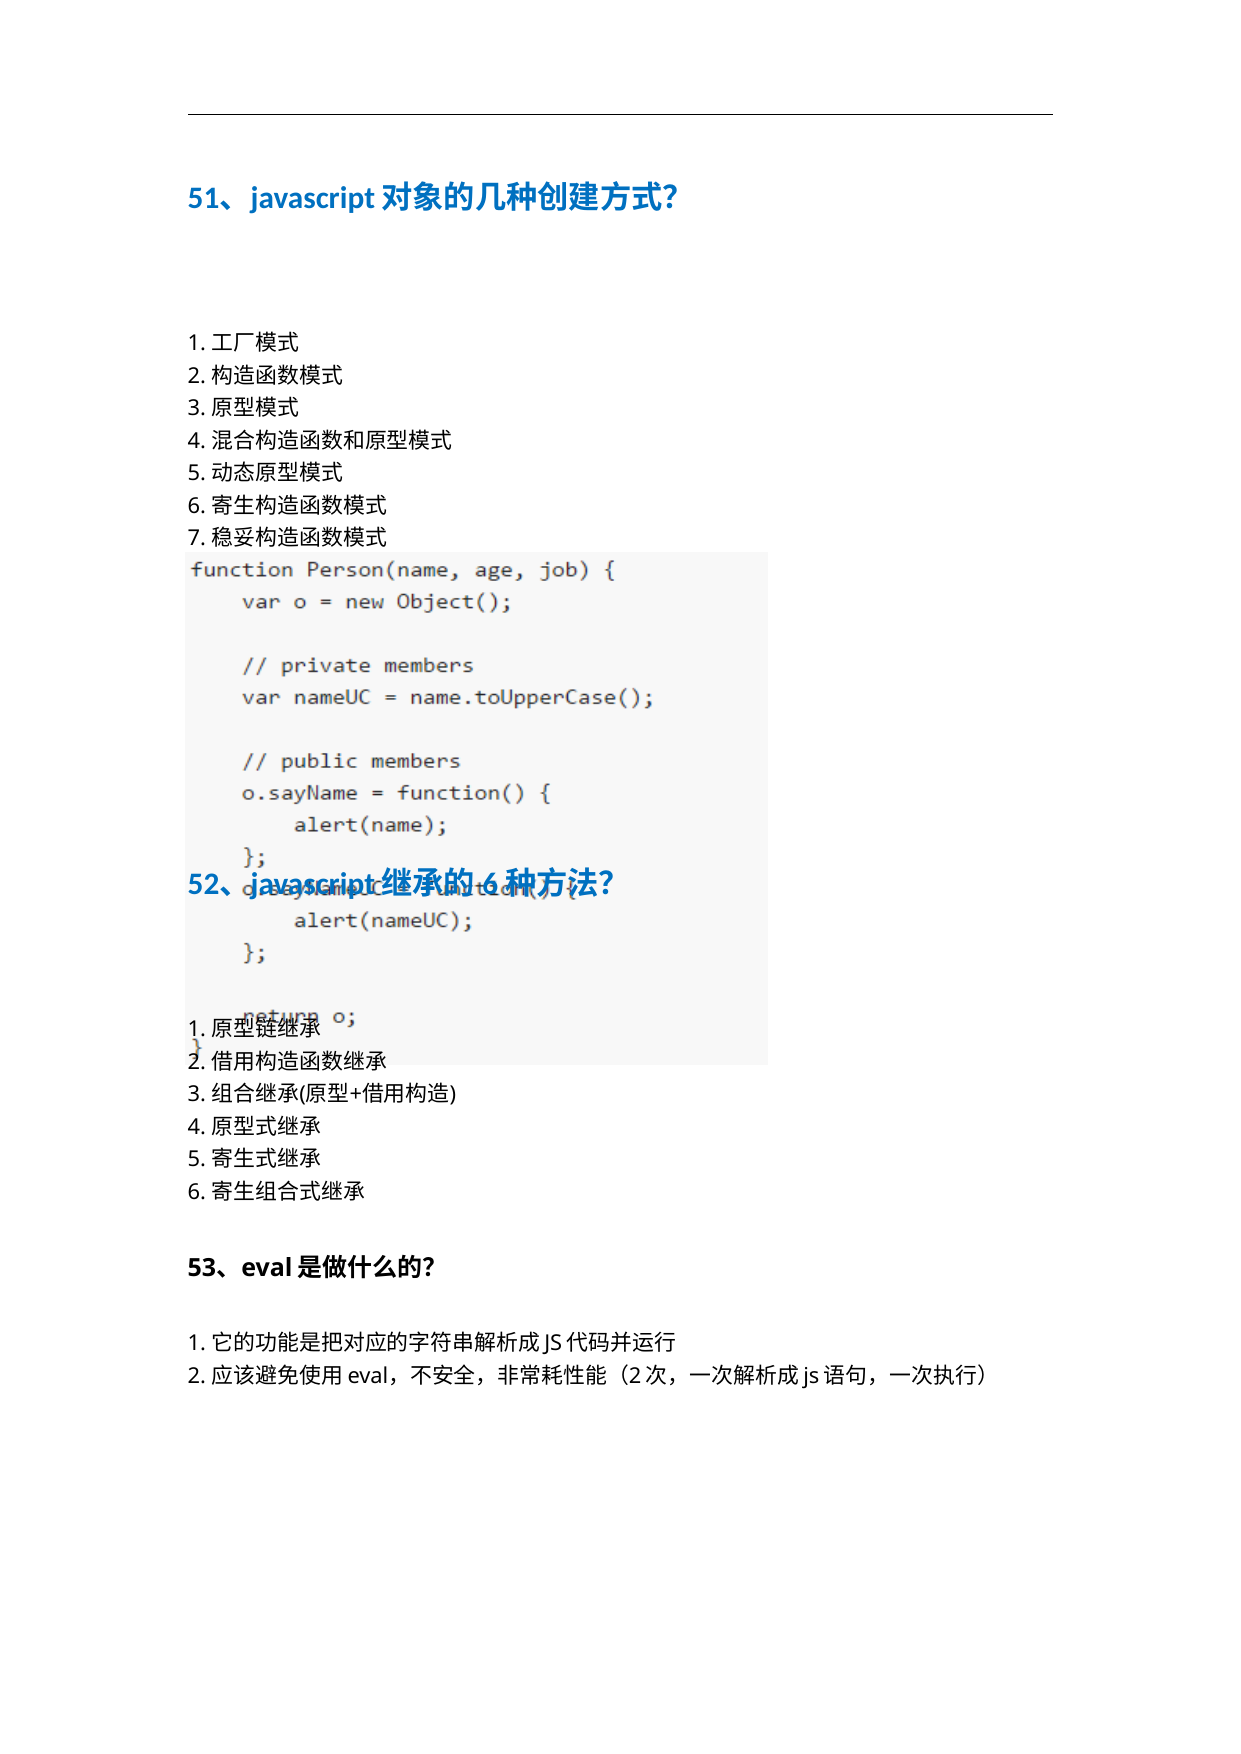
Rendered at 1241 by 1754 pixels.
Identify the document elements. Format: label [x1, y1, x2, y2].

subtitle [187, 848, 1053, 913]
picture [185, 552, 768, 1065]
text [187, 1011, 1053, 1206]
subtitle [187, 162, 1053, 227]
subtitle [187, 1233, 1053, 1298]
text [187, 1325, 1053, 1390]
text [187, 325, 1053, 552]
